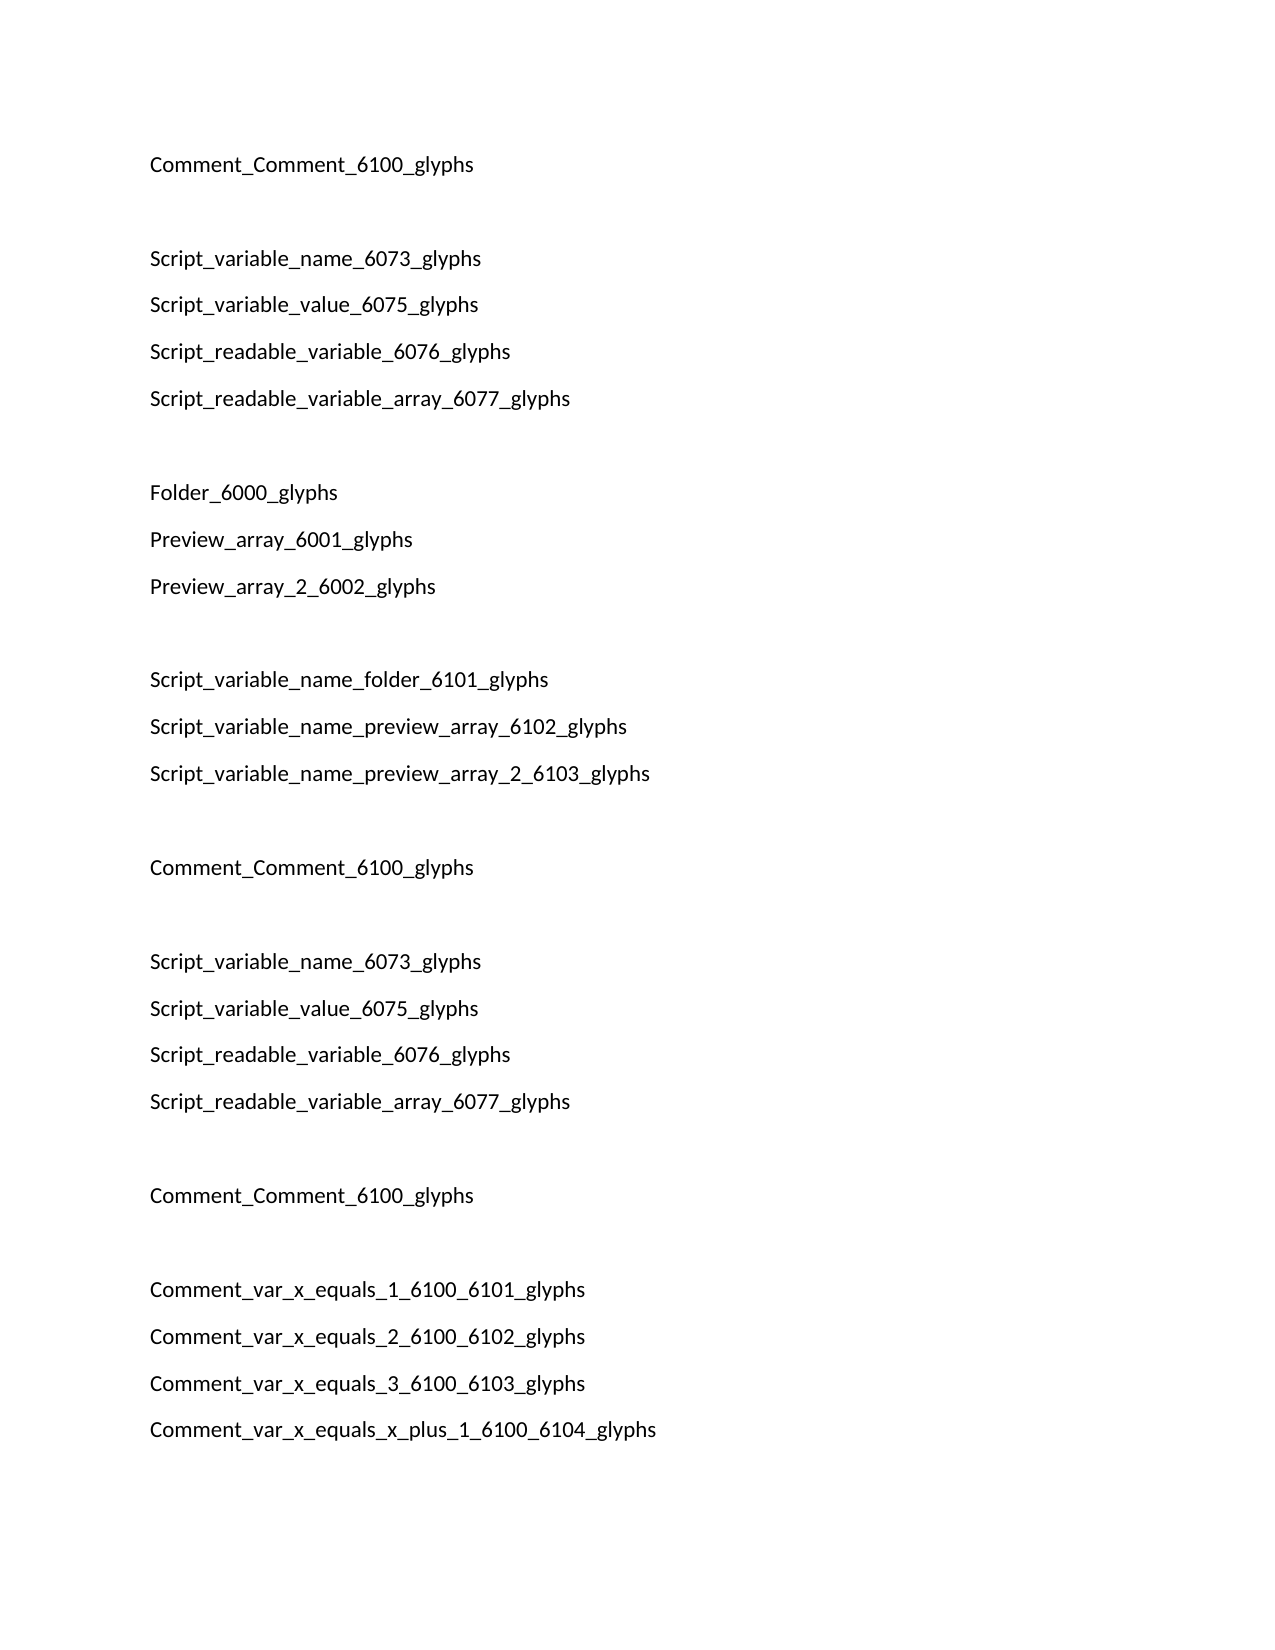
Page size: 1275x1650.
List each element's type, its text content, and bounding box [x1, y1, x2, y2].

text Comment_Comment_6100_glyphs [150, 1181, 1125, 1209]
text Script_variable_name_6073_glyphs [150, 244, 1125, 272]
text Folder_6000_glyphs [150, 478, 1125, 506]
text Script_readable_variable_6076_glyphs [150, 337, 1125, 366]
text Script_variable_name_6073_glyphs [150, 947, 1125, 975]
text Script_variable_name_preview_array_2_6103_glyphs [150, 759, 1125, 787]
text Comment_var_x_equals_x_plus_1_6100_6104_glyphs [150, 1416, 1125, 1444]
text Script_variable_name_preview_array_6102_glyphs [150, 712, 1125, 741]
text Script_readable_variable_6076_glyphs [150, 1041, 1125, 1069]
text Comment_var_x_equals_2_6100_6102_glyphs [150, 1322, 1125, 1350]
text Comment_Comment_6100_glyphs [150, 853, 1125, 881]
text Script_variable_name_folder_6101_glyphs [150, 666, 1125, 694]
text Preview_array_2_6002_glyphs [150, 572, 1125, 600]
text Script_variable_value_6075_glyphs [150, 291, 1125, 319]
text Script_readable_variable_array_6077_glyphs [150, 384, 1125, 412]
text Script_readable_variable_array_6077_glyphs [150, 1087, 1125, 1116]
text Comment_var_x_equals_1_6100_6101_glyphs [150, 1275, 1125, 1303]
text Preview_array_6001_glyphs [150, 525, 1125, 553]
text Comment_var_x_equals_3_6100_6103_glyphs [150, 1369, 1125, 1397]
text Comment_Comment_6100_glyphs [150, 150, 1125, 178]
text Script_variable_value_6075_glyphs [150, 994, 1125, 1022]
